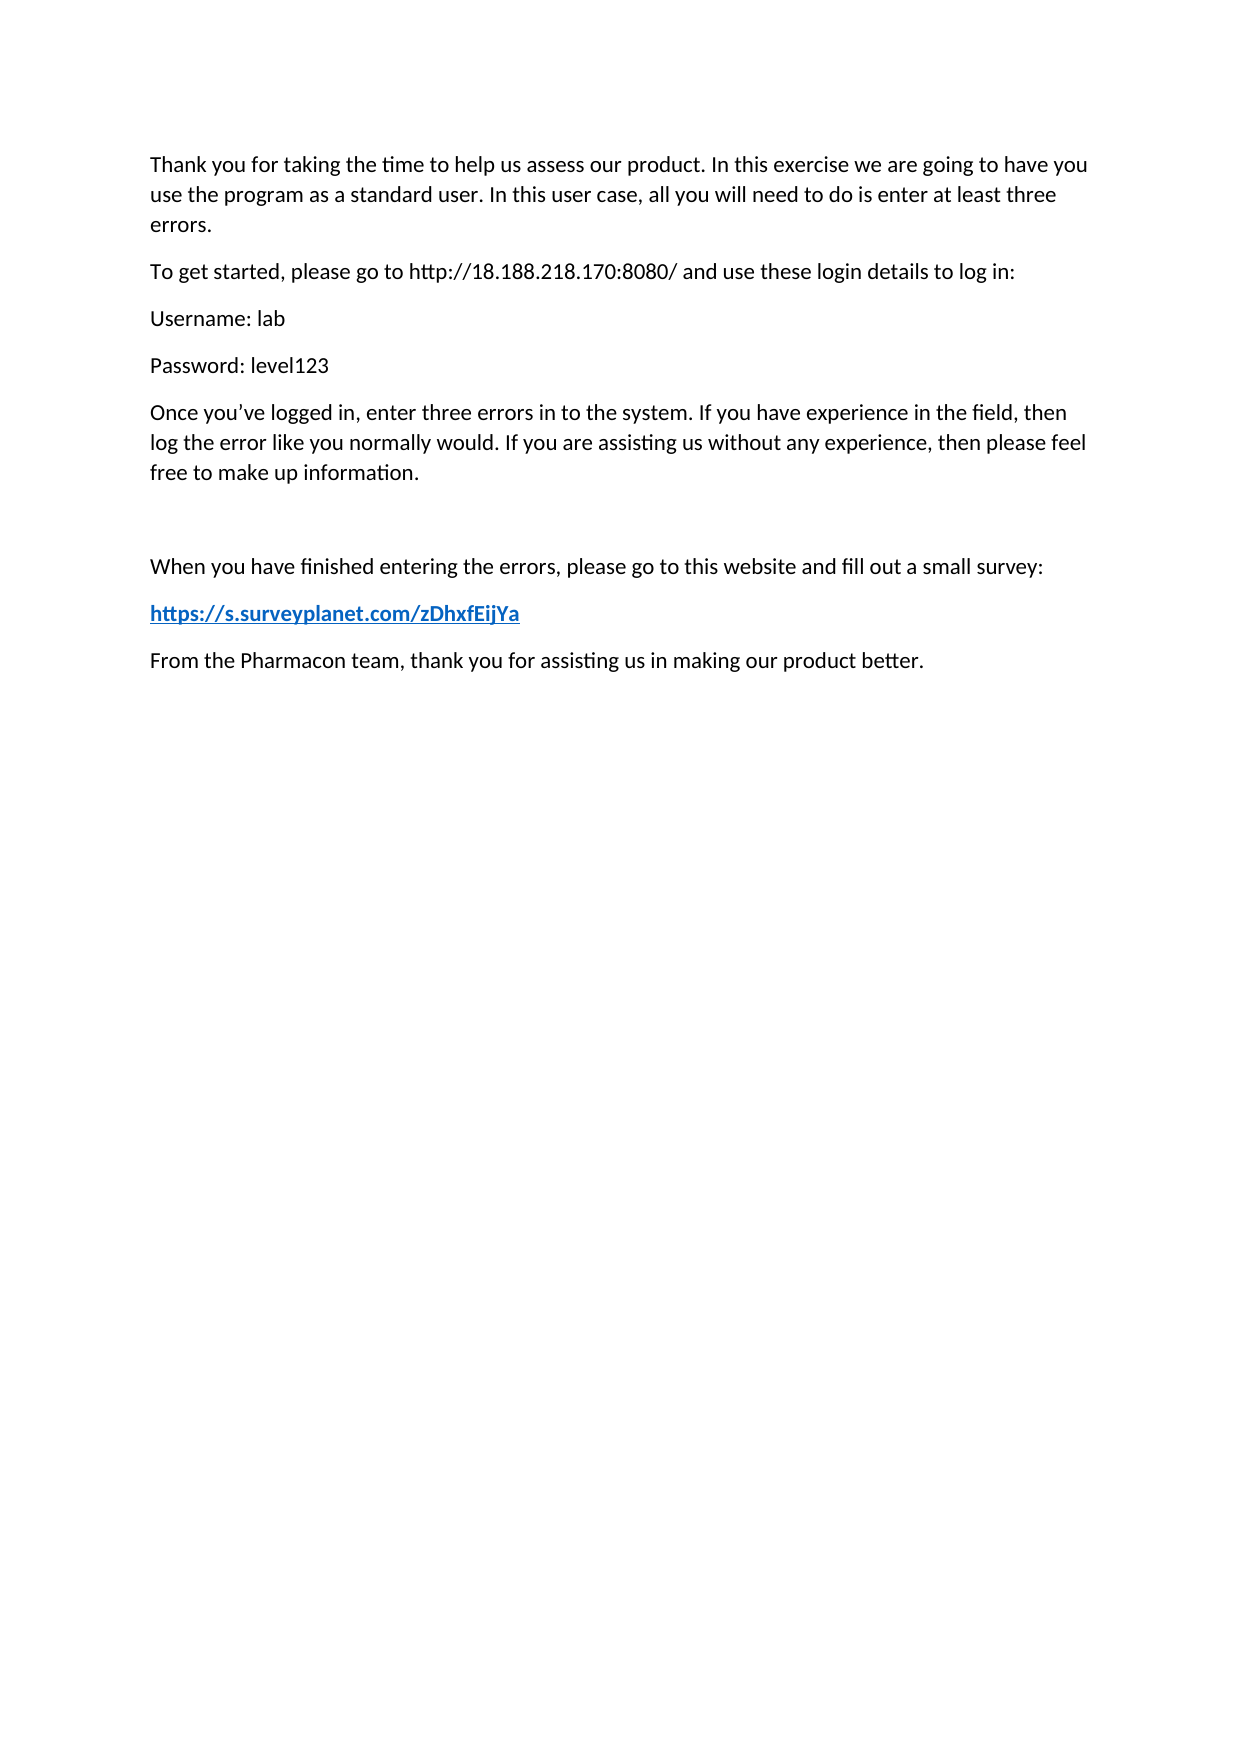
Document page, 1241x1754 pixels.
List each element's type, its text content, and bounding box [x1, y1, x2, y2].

text Password: level123 [150, 351, 1090, 379]
text When you have finished entering the errors, please go to this website and fill out a small survey: [150, 552, 1090, 580]
text Once you’ve logged in, enter three errors in to the system. If you have experience in the field, then log the error like you normally would. If you are assisting us without any experience, then please feel free to make up information. [150, 398, 1090, 486]
text Thank you for taking the time to help us assess our product. In this exercise we are going to have you use the program as a standard user. In this user case, all you will need to do is enter at least three errors. [150, 150, 1090, 238]
text From the Pharmacon team, thank you for assisting us in making our product better. [150, 646, 1090, 674]
text To get started, please go to http://18.188.218.170:8080/ and use these login details to log in: [150, 257, 1090, 285]
text Username: lab [150, 304, 1090, 332]
text https://s.surveyplanet.com/zDhxfEijYa [150, 599, 1090, 627]
